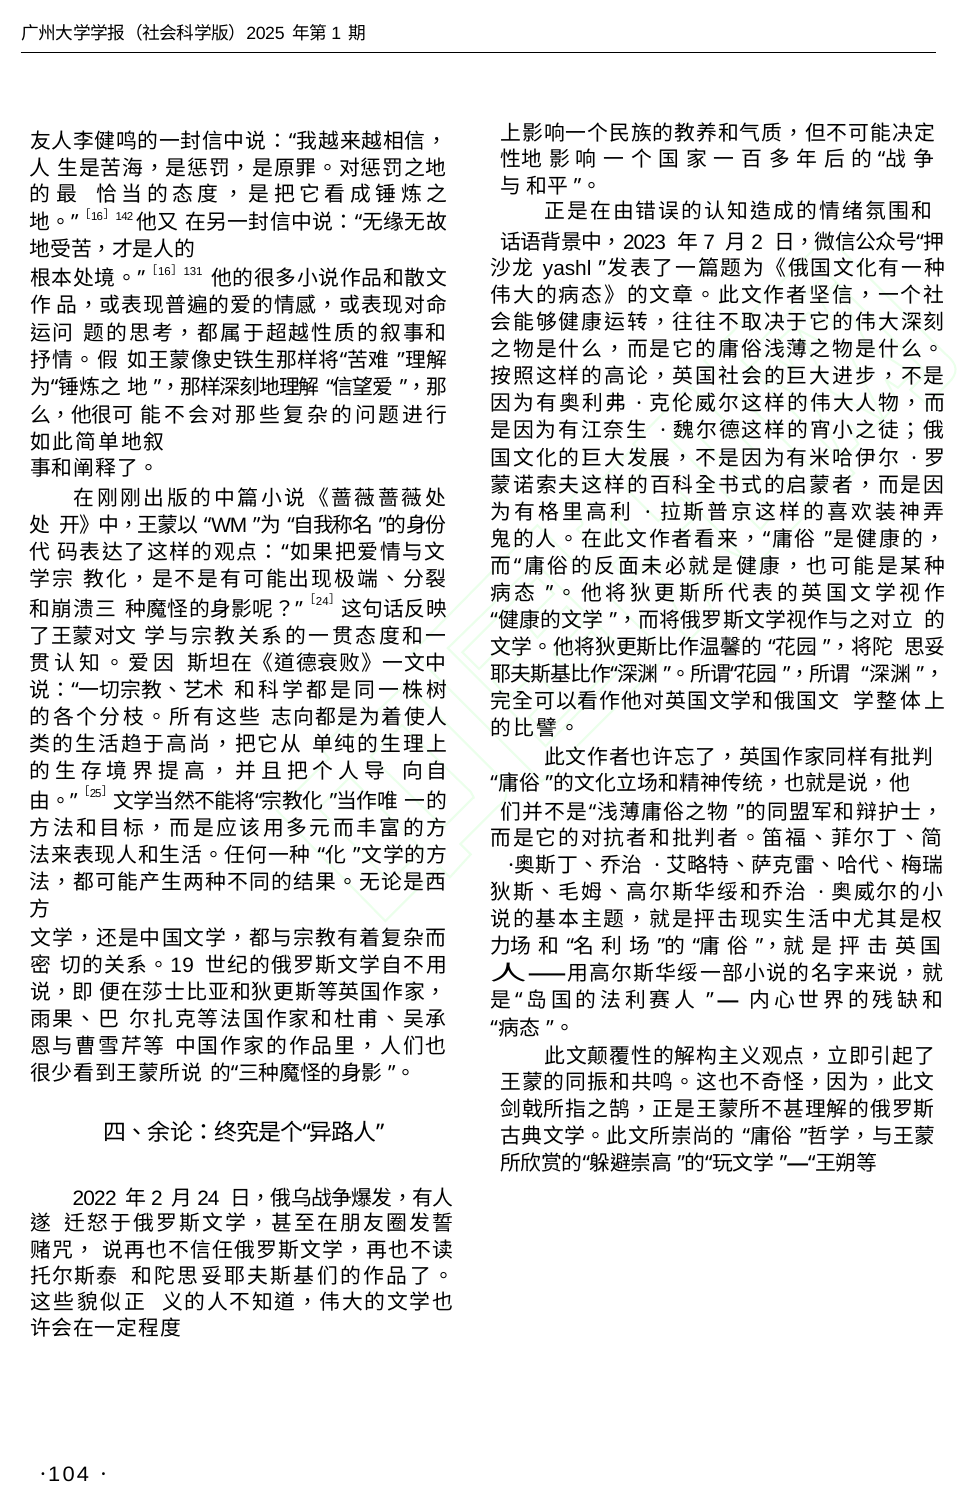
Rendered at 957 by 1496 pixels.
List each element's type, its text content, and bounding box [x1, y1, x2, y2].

text 正是在由错误的认知造成的情绪氛围和 [544, 200, 957, 223]
text 上影响一个民族的教养和气质，但不可能决定 性地 影 响 一 个 国 家 一 百 多 年 后 的 “战 争 与 和平 ”。 [500, 119, 936, 200]
text 话语背景中，2023 年 7 月 2 日，微信公众号“押 沙龙 yashl ”发表了一篇题为《俄国文化有一种 伟大的病态》的文章。此文作者坚信，一个社 会能够健康运转，往往不取决于它的伟大深刻 之物是什么，而是它的庸俗浅薄之物是什么。 按照这样的高论，英国社会的巨大进步，不是 因为有奥利弗 · 克伦威尔这样的伟大人物，而 是因为有江奈生 · 魏尔德这样的宵小之徒；俄 国文化的巨大发展，不是因为有米哈伊尔 · 罗 蒙诺索夫这样的百科全书式的启蒙者，而是因 为有格里高利 · 拉斯普京这样的喜欢装神弄 鬼的人。在此文作者看来，“庸俗 ”是健康的， 而“庸俗的反面未必就是健康，也可能是某种 病态 ”。他将狄更斯所代表的英国文学视作 “健康的文学 ”，而将俄罗斯文学视作与之对立 的文学。他将狄更斯比作温馨的 “花园 ”，将陀 思妥耶夫斯基比作“深渊 ”。所谓“花园 ”，所谓 “深渊 ”，完全可以看作他对英国文学和俄国文 学整体上的比譬。 [490, 227, 945, 742]
text 此文作者也许忘了，英国作家同样有批判 “庸俗 ”的文化立场和精神传统，也就是说，他 [490, 743, 936, 796]
text 此文颠覆性的解构主义观点，立即引起了 王蒙的同振和共鸣。这也不奇怪，因为，此文 剑戟所指之鹄，正是王蒙所不甚理解的俄罗斯 古典文学。此文所崇尚的 “庸俗 ”哲学，与王蒙 所欣赏的“躲避崇高 ”的“玩文学 ”—“王朔等 [500, 1042, 936, 1177]
text 们并不是“浅薄庸俗之物 ”的同盟军和辩护士， 而是它的对抗者和批判者。笛福、菲尔丁、简 ·奥斯丁、乔治 · 艾略特、萨克雷、哈代、梅瑞 狄斯、毛姆、高尔斯华绥和乔治 · 奥威尔的小 说的基本主题，就是抨击现实生活中尤其是权 力场 和 “名 利 场 ”的 “庸 俗 ”，就 是 抨 击 英 国 人—用高尔斯华绥一部小说的名字来说，就 是“岛国的法利赛人 ”— 内心世界的残缺和 “病态 ”。 [490, 797, 943, 1041]
